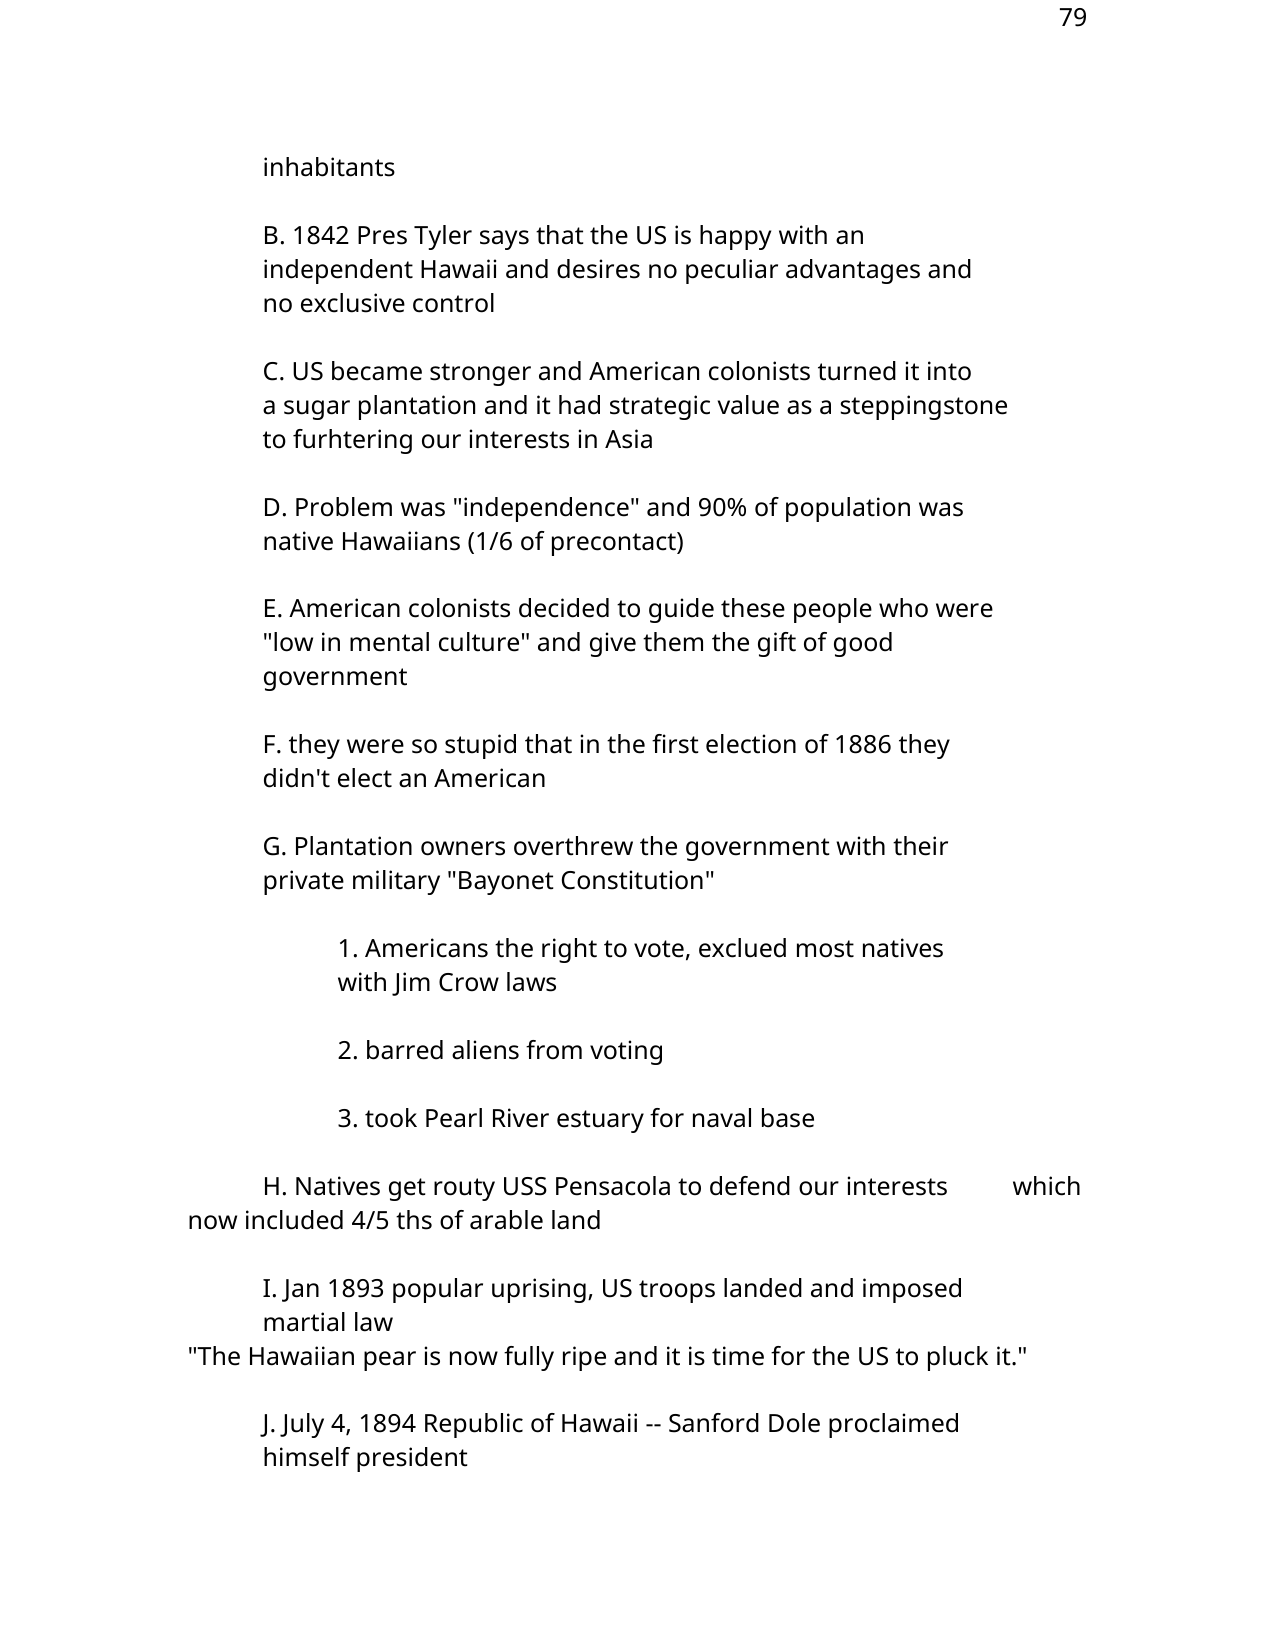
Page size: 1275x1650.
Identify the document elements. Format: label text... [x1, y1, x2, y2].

text to furhtering our interests in Asia [187, 422, 1087, 456]
text B. 1842 Pres Tyler says that the US is happy with an independent Hawaii and desires no peculiar advantages and [187, 218, 1087, 286]
text with Jim Crow laws [187, 965, 1087, 999]
text native Hawaiians (1/6 of precontact) [187, 523, 1087, 557]
text no exclusive control [187, 286, 1087, 320]
text "The Hawaiian pear is now fully ripe and it is time for the US to pluck it." [187, 1338, 1087, 1372]
text "low in mental culture" and give them the gift of good [187, 625, 1087, 659]
text martial law [187, 1304, 1087, 1338]
text G. Plantation owners overthrew the government with their [187, 829, 1087, 863]
text himself president [187, 1440, 1087, 1474]
text 3. took Pearl River estuary for naval base [187, 1101, 1087, 1135]
text 2. barred aliens from voting [187, 1033, 1087, 1067]
text F. they were so stupid that in the first election of 1886 they [187, 727, 1087, 761]
text private military "Bayonet Constitution" [187, 863, 1087, 897]
text inhabitants [187, 150, 1087, 184]
text J. July 4, 1894 Republic of Hawaii -- Sanford Dole proclaimed [187, 1406, 1087, 1440]
text E. American colonists decided to guide these people who were [187, 591, 1087, 625]
text 1. Americans the right to vote, exclued most natives [187, 931, 1087, 965]
text government [187, 659, 1087, 693]
text H. Natives get routy USS Pensacola to defend our interests which now included 4/5 ths of arable land [187, 1169, 1087, 1237]
text D. Problem was "independence" and 90% of population was [187, 489, 1087, 523]
text C. US became stronger and American colonists turned it into [187, 354, 1087, 388]
text didn't elect an American [187, 761, 1087, 795]
text a sugar plantation and it had strategic value as a steppingstone [187, 388, 1087, 422]
text I. Jan 1893 popular uprising, US troops landed and imposed [187, 1271, 1087, 1304]
